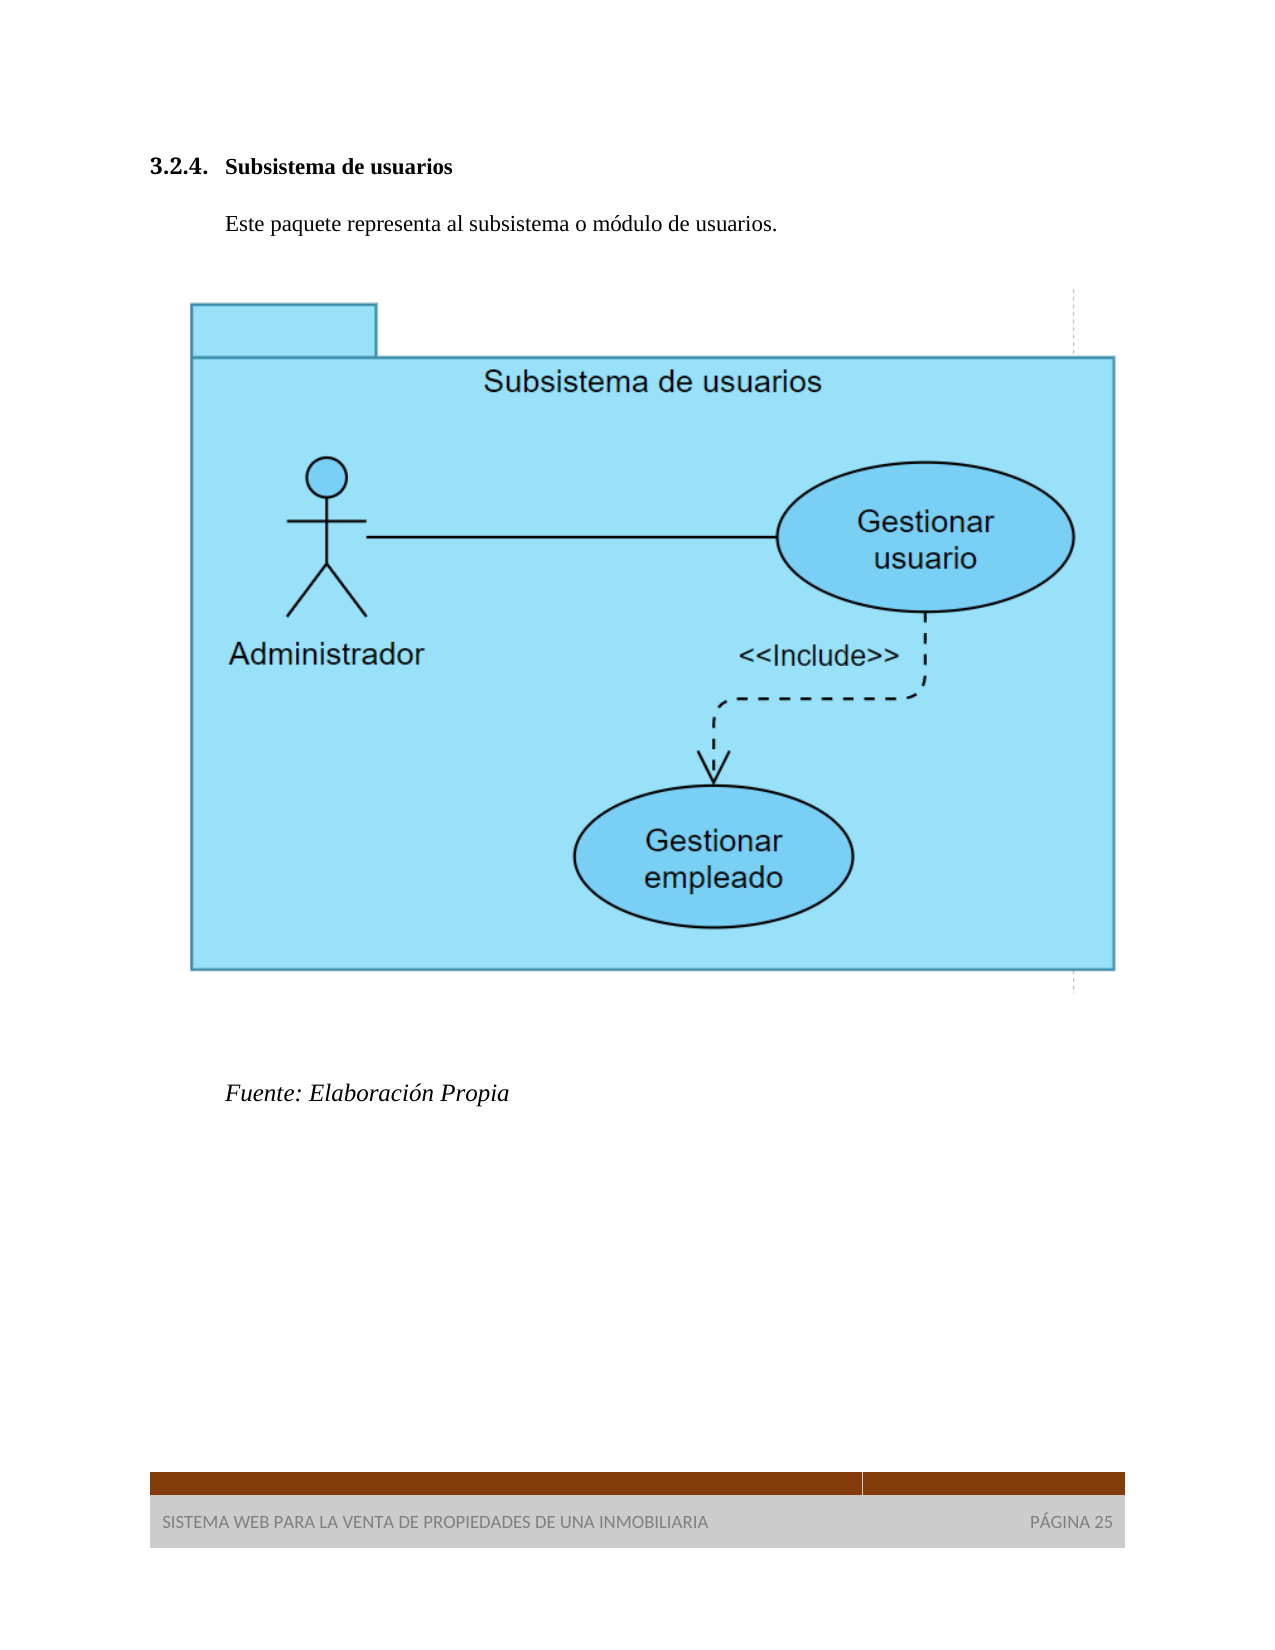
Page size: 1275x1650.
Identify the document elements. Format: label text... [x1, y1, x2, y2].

text Este paquete representa al subsistema o módulo de usuarios. [150, 210, 1125, 237]
picture [174, 286, 1149, 994]
subtitle Subsistema de usuarios [150, 150, 1125, 181]
